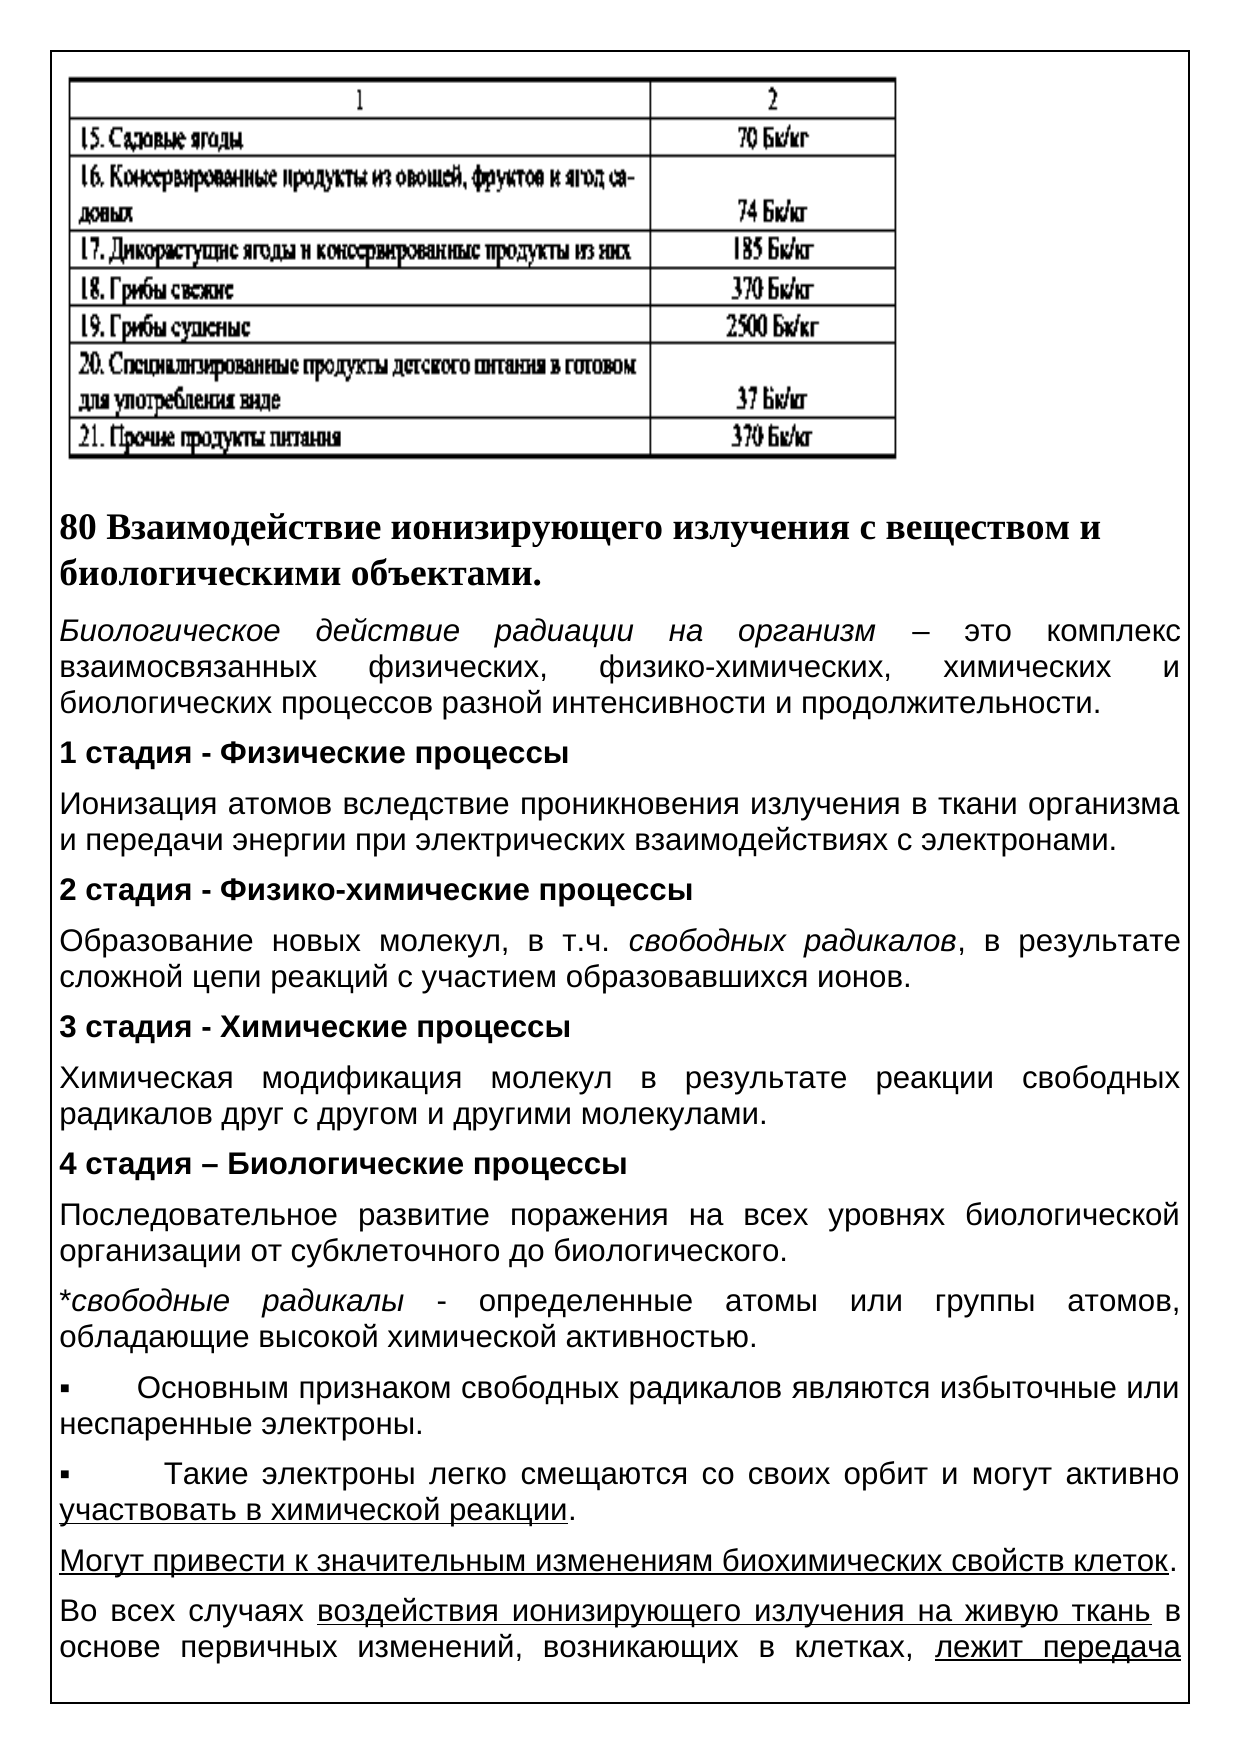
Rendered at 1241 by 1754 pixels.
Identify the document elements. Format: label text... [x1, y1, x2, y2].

text Могут привести к значительным изменениям биохимических свойств клеток. [59, 1542, 1181, 1578]
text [59, 1592, 1181, 1664]
text *свободные радикалы - определенные атомы или группы атомов, обладающие высокой химической активностью. [59, 1282, 1181, 1354]
subtitle 80 Взаимодействие ионизирующего излучения с веществом и биологическими объектами. [59, 504, 1181, 594]
text 1 стадия - Физические процессы [59, 734, 1181, 770]
text Биологическое действие радиации на организм – это комплекс взаимосвязанных физических, физико-химических, химических и биологических процессов разной интенсивности и продолжительности. [59, 612, 1181, 720]
text ▪ Такие электроны легко смещаются со своих орбит и могут активно участвовать в химической реакции. [59, 1455, 1181, 1527]
text Образование новых молекул, в т.ч. свободных радикалов, в результате сложной цепи реакций с участием образовавшихся ионов. [59, 922, 1181, 994]
text Химическая модификация молекул в результате реакции свободных радикалов друг с другом и другими молекулами. [59, 1059, 1181, 1131]
text Последовательное развитие поражения на всех уровнях биологической организации от субклеточного до биологического. [59, 1196, 1181, 1268]
text 4 стадия – Биологические процессы [59, 1145, 1181, 1181]
text 2 стадия - Физико-химические процессы [59, 871, 1181, 907]
text ▪ Основным признаком свободных радикалов являются избыточные или неспаренные электроны. [59, 1369, 1181, 1441]
text Ионизация атомов вследствие проникновения излучения в ткани организма и передачи энергии при электрических взаимодействиях с электронами. [59, 785, 1181, 857]
text 3 стадия - Химические процессы [59, 1008, 1181, 1044]
